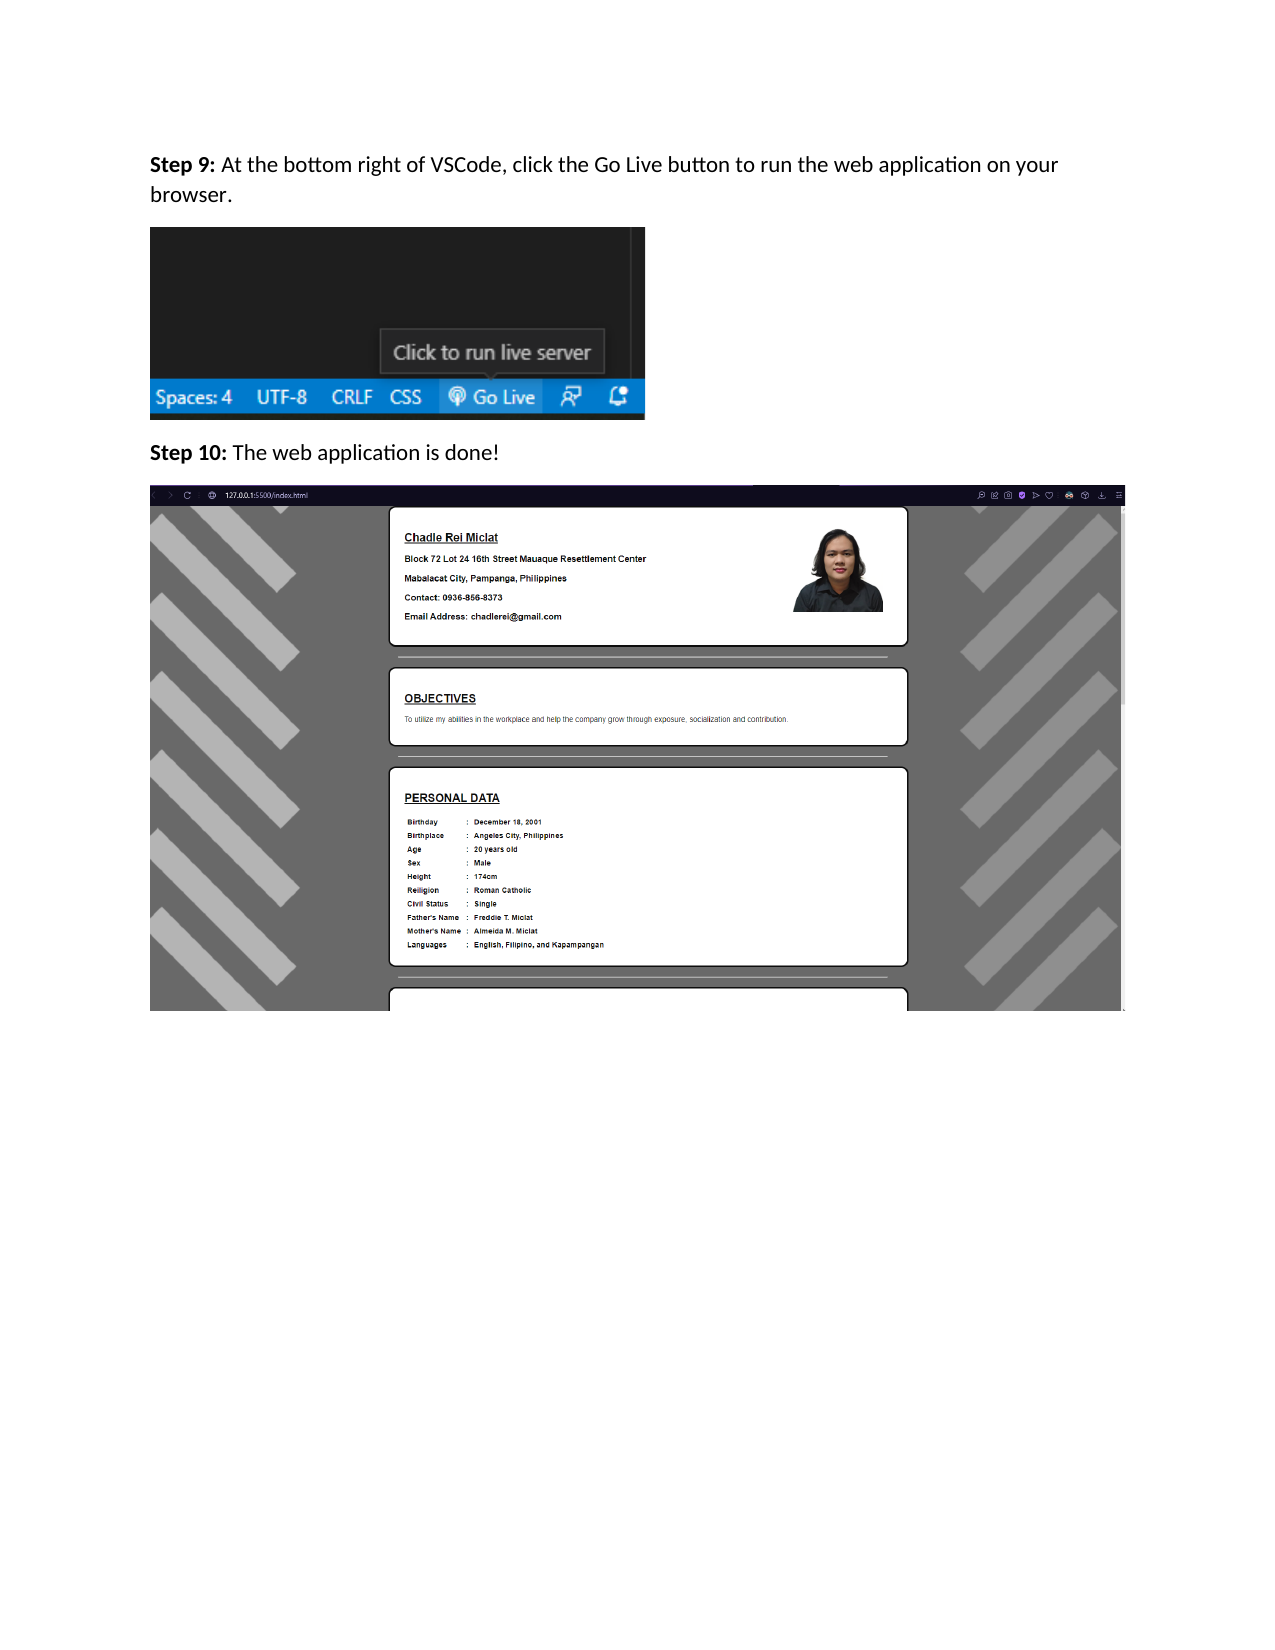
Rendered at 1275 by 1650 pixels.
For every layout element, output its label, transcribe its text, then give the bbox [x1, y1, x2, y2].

picture [150, 227, 646, 420]
picture [150, 485, 1125, 1011]
text Step 9: At the bottom right of VSCode, click the Go Live button to run the web application on your browser. [150, 150, 1125, 208]
text Step 10: The web application is done! [150, 438, 1125, 466]
